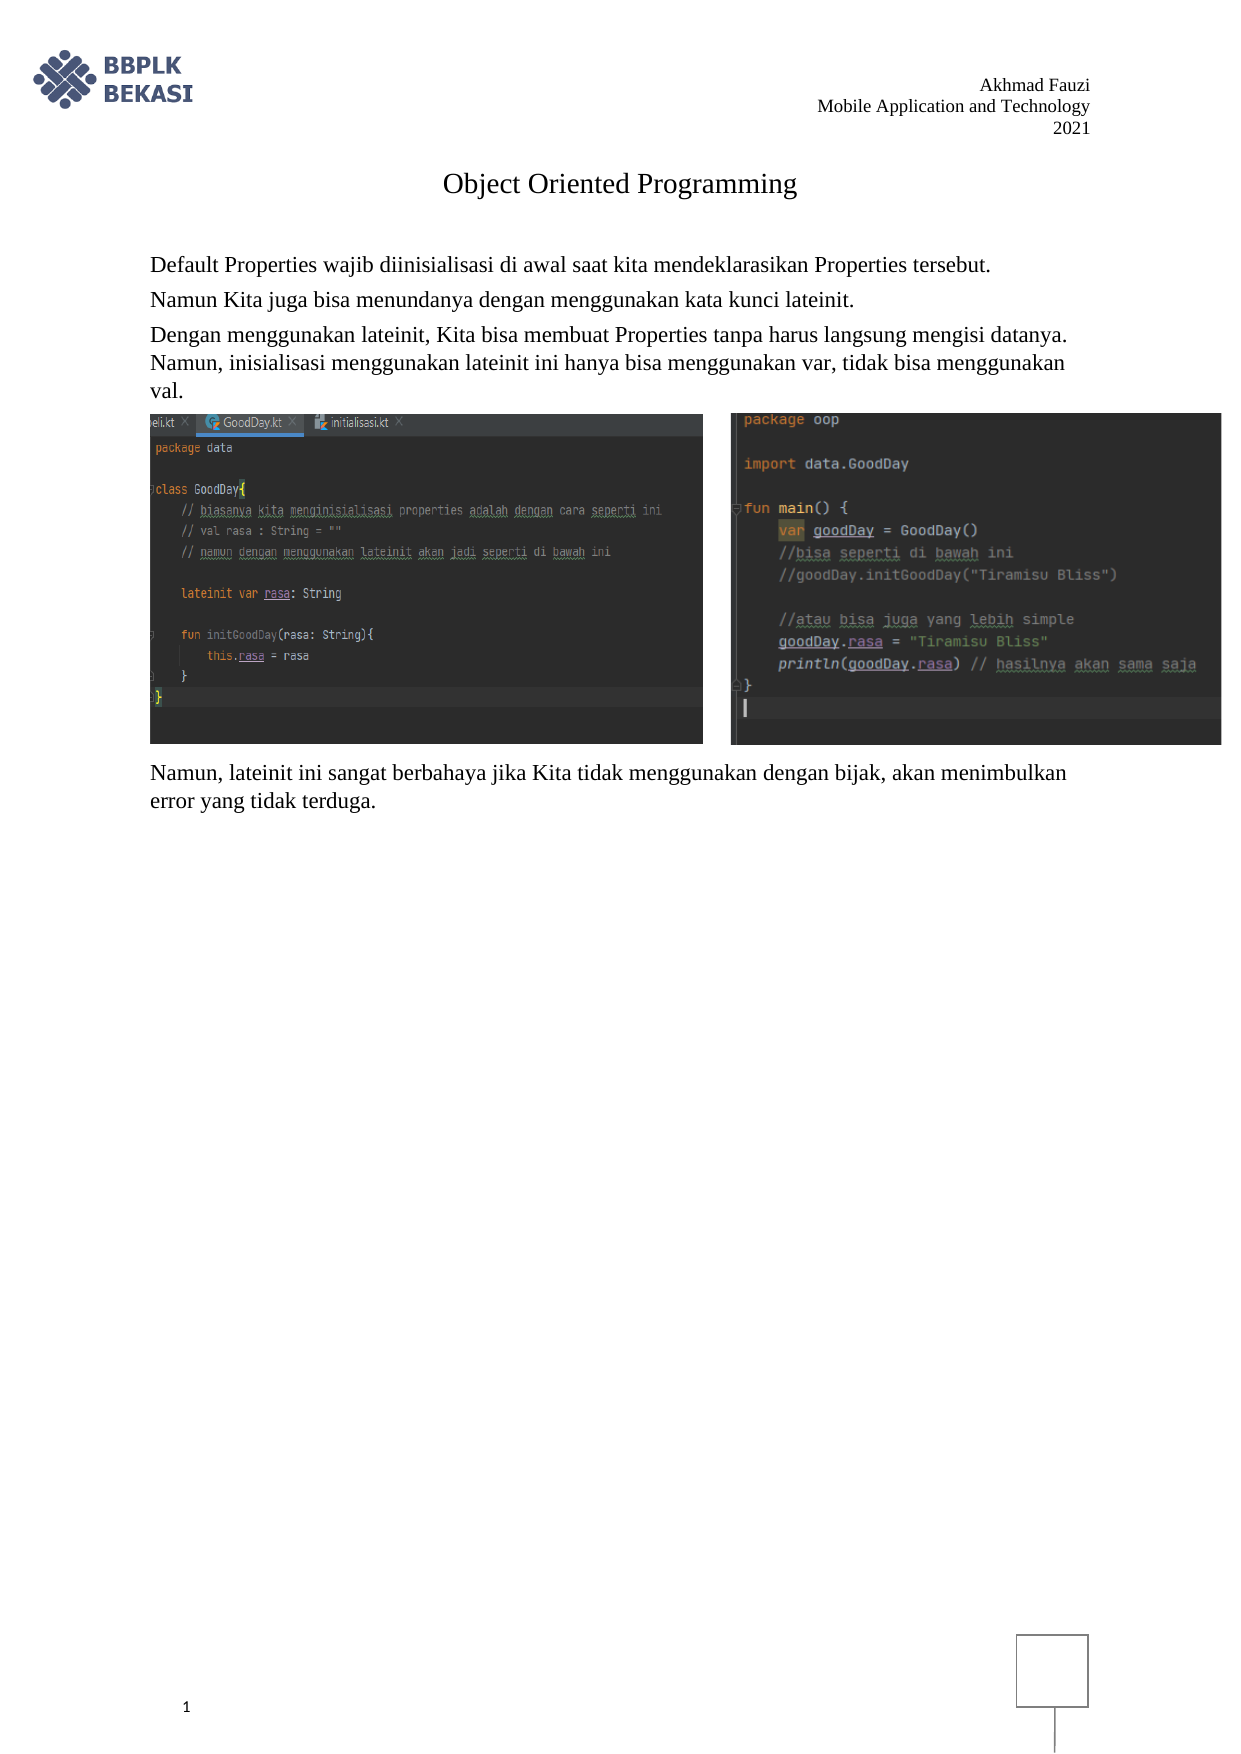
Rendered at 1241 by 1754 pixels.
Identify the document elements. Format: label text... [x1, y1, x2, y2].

picture [150, 414, 703, 744]
picture [730, 413, 1222, 745]
text Object Oriented Programming [150, 166, 1090, 200]
text Dengan menggunakan lateinit, Kita bisa membuat Properties tanpa harus langsung mengisi datanya. Namun, inisialisasi menggunakan lateinit ini hanya bisa menggunakan var, tidak bisa menggunakan val. [150, 321, 1090, 404]
text Default Properties wajib diinisialisasi di awal saat kita mendeklarasikan Properties tersebut. [150, 251, 1090, 278]
text Namun Kita juga bisa menundanya dengan menggunakan kata kunci lateinit. [150, 286, 1090, 312]
picture [24, 18, 203, 149]
text Namun, lateinit ini sangat berbahaya jika Kita tidak menggunakan dengan bijak, akan menimbulkan error yang tidak terduga. [150, 759, 1090, 814]
